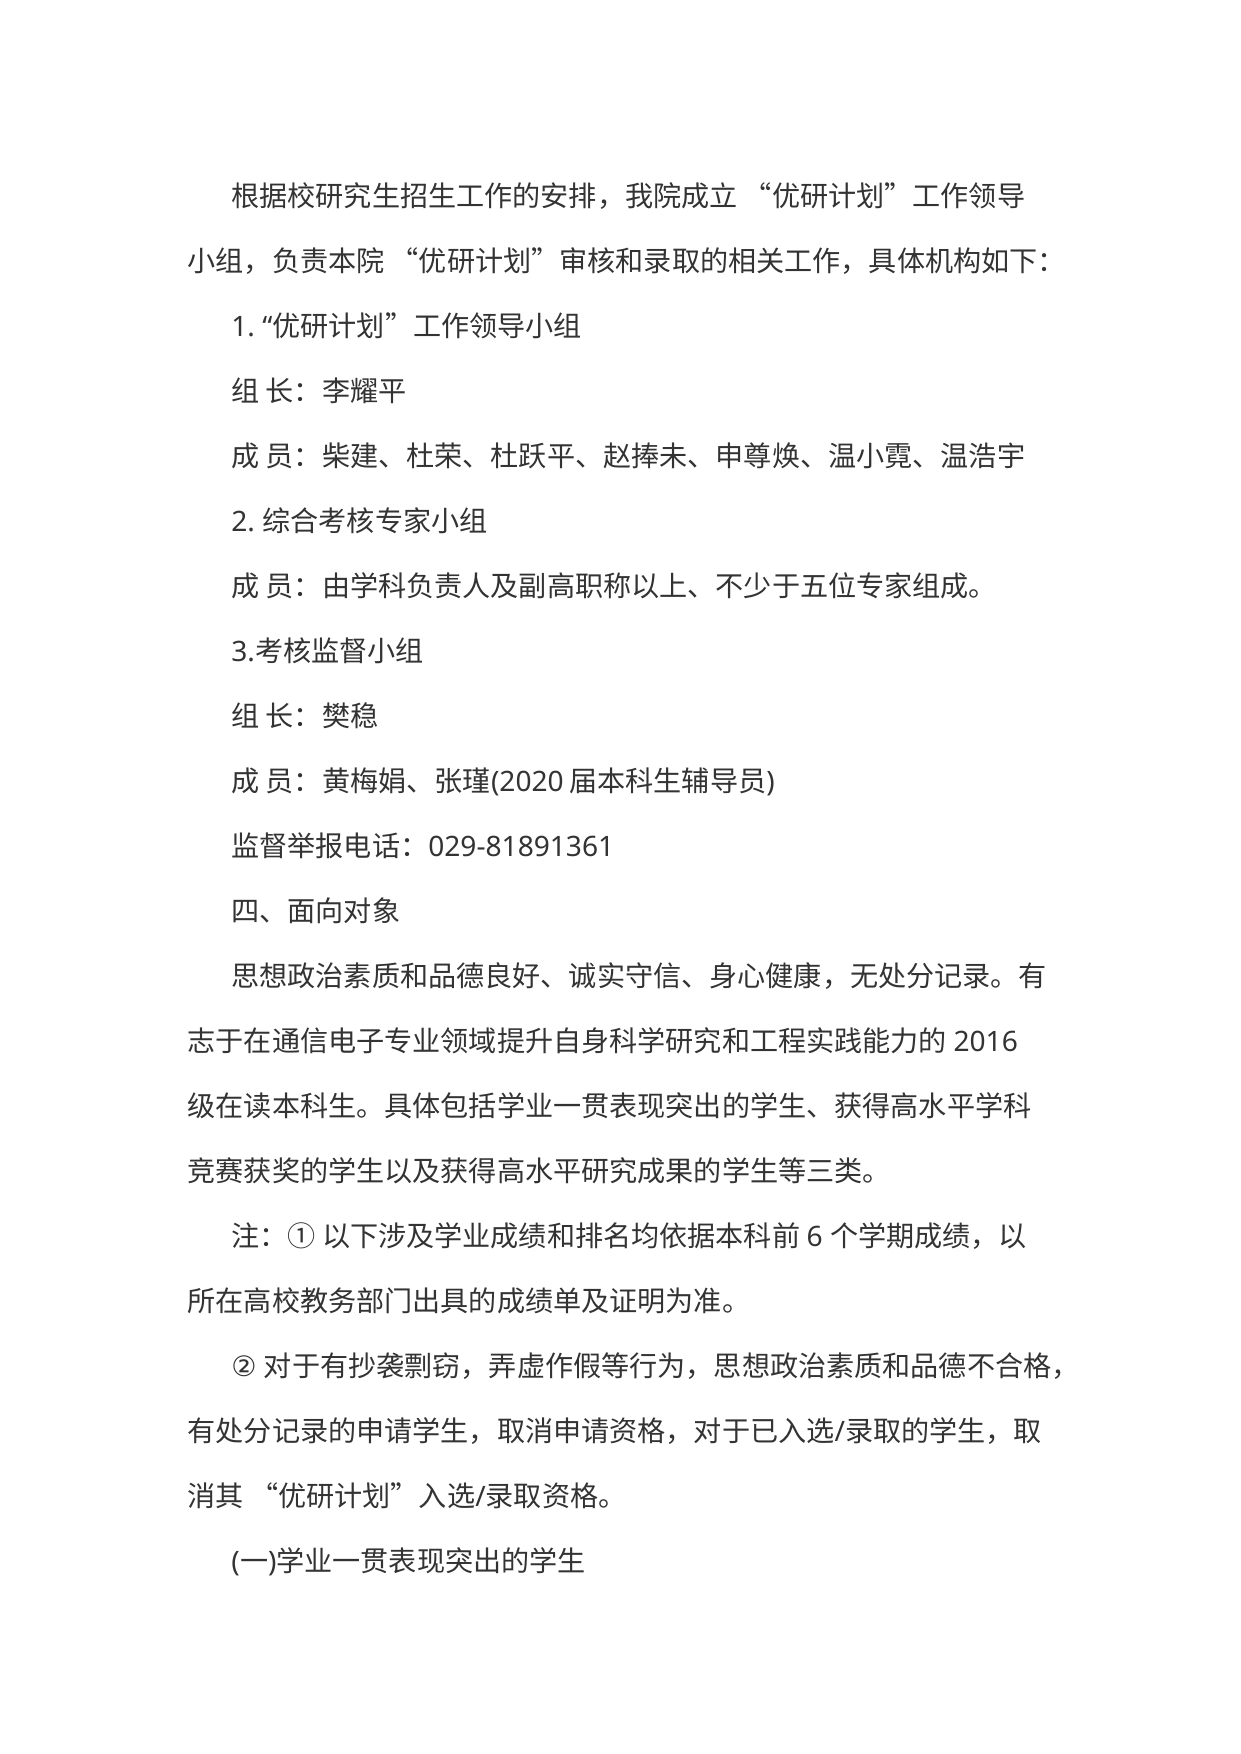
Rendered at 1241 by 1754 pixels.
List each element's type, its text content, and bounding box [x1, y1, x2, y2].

text 根据校研究生招生工作的安排，我院成立 “优研计划”工作领导小组，负责本院 “优研计划”审核和录取的相关工作，具体机构如下： [187, 162, 1053, 292]
text 成 员：柴建、杜荣、杜跃平、赵捧未、申尊焕、温小霓、温浩宇 [187, 422, 1053, 487]
text 四、面向对象 [187, 877, 1053, 942]
text 组 长：樊稳 [187, 682, 1053, 747]
text 思想政治素质和品德良好、诚实守信、身心健康，无处分记录。有志于在通信电子专业领域提升自身科学研究和工程实践能力的 2016 级在读本科生。具体包括学业一贯表现突出的学生、获得高水平学科竞赛获奖的学生以及获得高水平研究成果的学生等三类。 [187, 942, 1053, 1202]
text 组 长：李耀平 [187, 357, 1053, 422]
text 1. “优研计划”工作领导小组 [187, 292, 1053, 357]
text 3.考核监督小组 [187, 617, 1053, 682]
text 注：① 以下涉及学业成绩和排名均依据本科前 6 个学期成绩，以所在高校教务部门出具的成绩单及证明为准。 [187, 1202, 1053, 1332]
text 2. 综合考核专家小组 [187, 487, 1053, 552]
text ② 对于有抄袭剽窃，弄虚作假等行为，思想政治素质和品德不合格，有处分记录的申请学生，取消申请资格，对于已入选/录取的学生，取消其 “优研计划”入选/录取资格。 [187, 1332, 1053, 1527]
text 成 员：黄梅娟、张瑾(2020届本科生辅导员) [187, 747, 1053, 812]
text 成 员：由学科负责人及副高职称以上、不少于五位专家组成。 [187, 552, 1053, 617]
text 监督举报电话：029-81891361 [187, 812, 1053, 877]
text (一)学业一贯表现突出的学生 [187, 1527, 1053, 1592]
